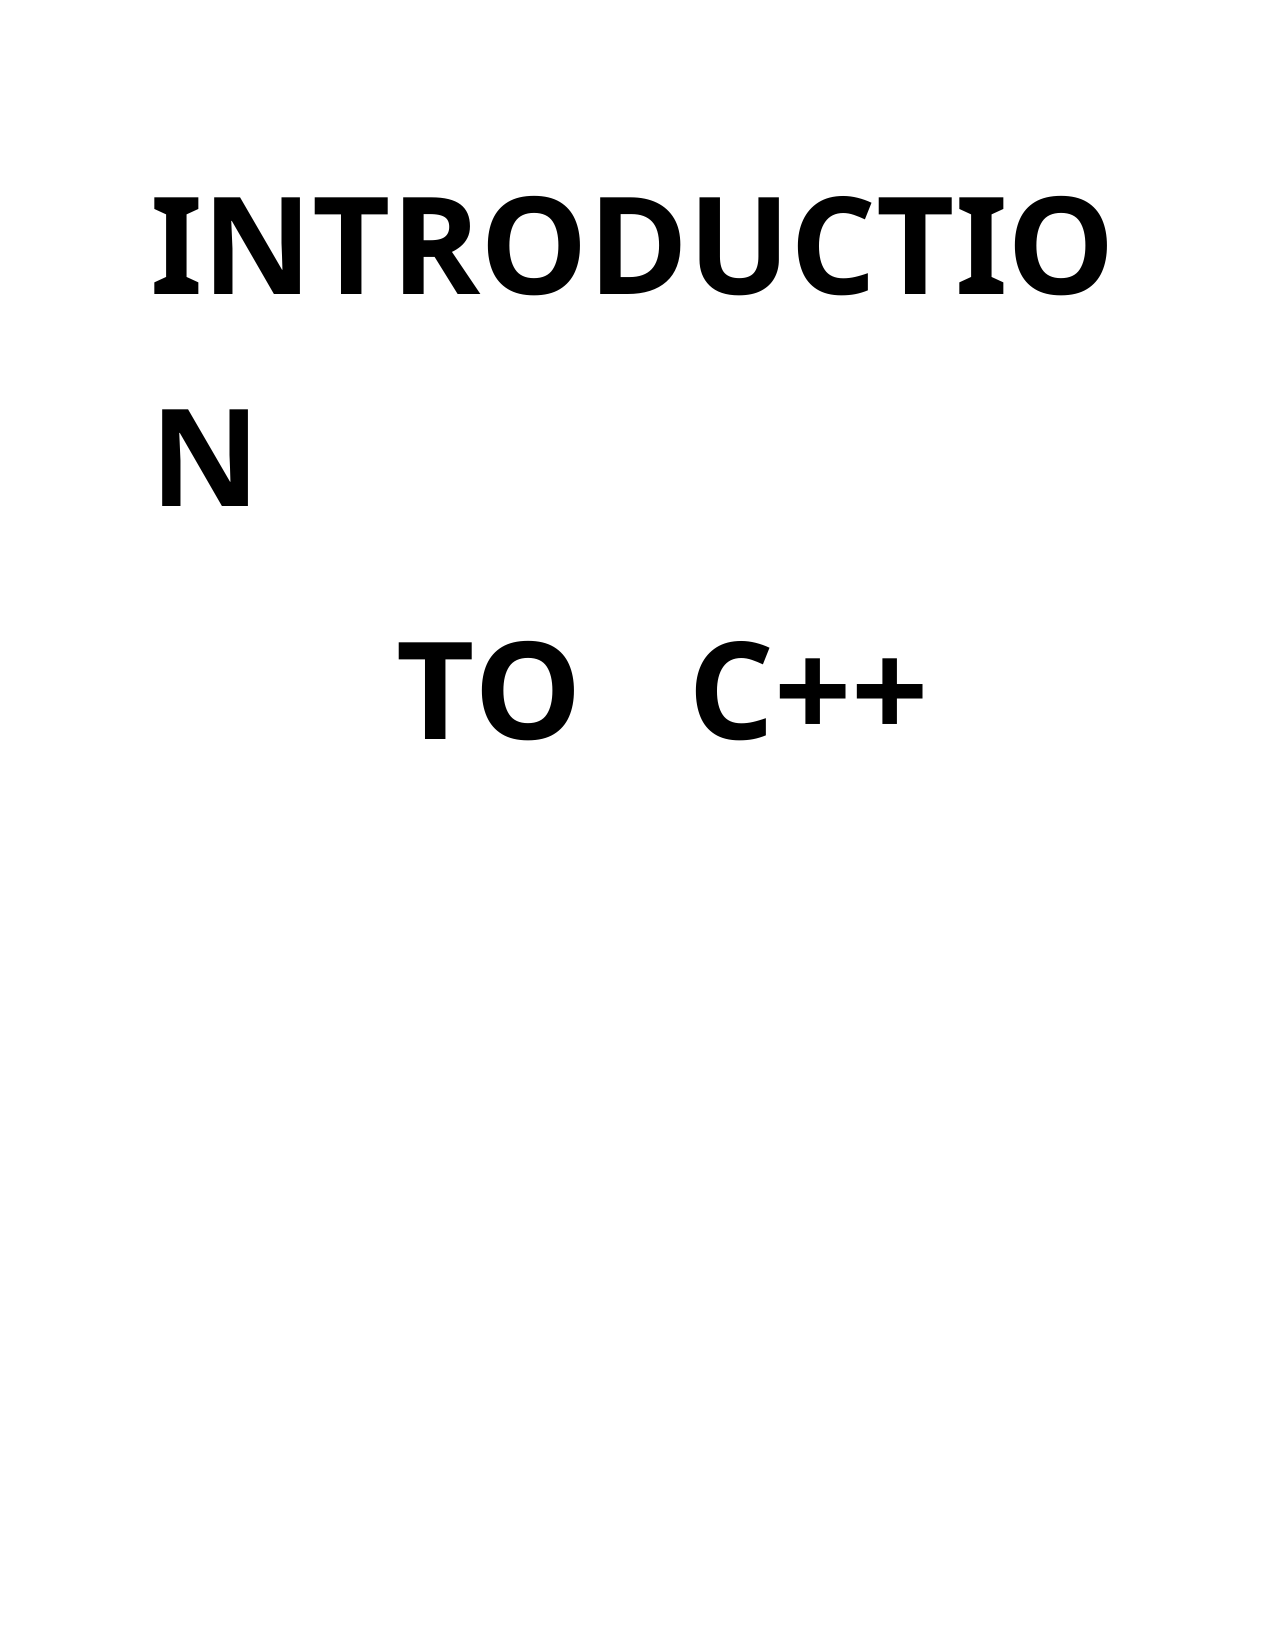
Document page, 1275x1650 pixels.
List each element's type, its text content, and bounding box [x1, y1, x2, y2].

text INTRODUCTION [150, 150, 1125, 547]
text TO C++ [150, 595, 1125, 779]
